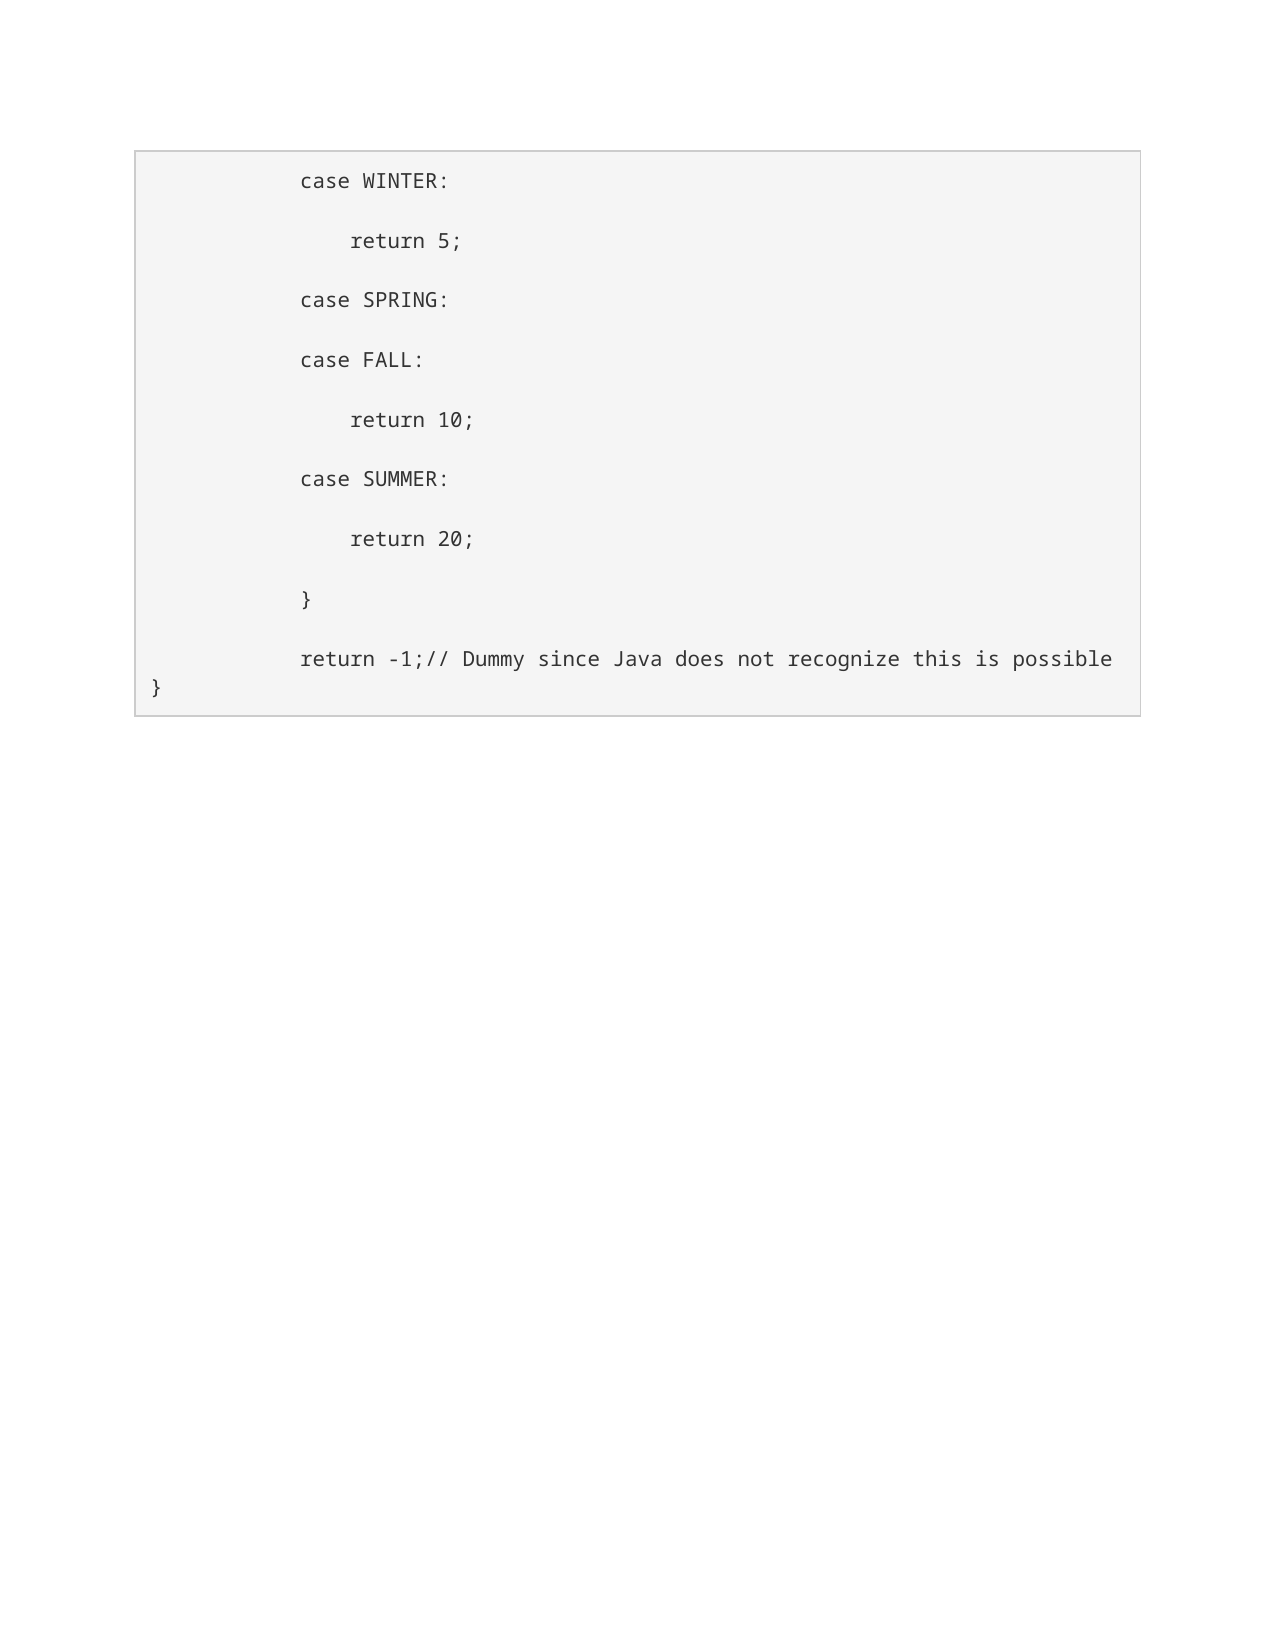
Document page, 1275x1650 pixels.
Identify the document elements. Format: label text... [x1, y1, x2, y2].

text return -1;// Dummy since Java does not recognize this is possible } [136, 627, 1140, 715]
text case WINTER: [136, 152, 1140, 194]
text return 5; [136, 210, 1140, 254]
text return 20; [136, 508, 1140, 553]
text case FALL: [136, 329, 1140, 374]
text return 10; [136, 389, 1140, 433]
text case SUMMER: [136, 448, 1140, 493]
text case SPRING: [136, 269, 1140, 314]
text } [136, 568, 1140, 612]
